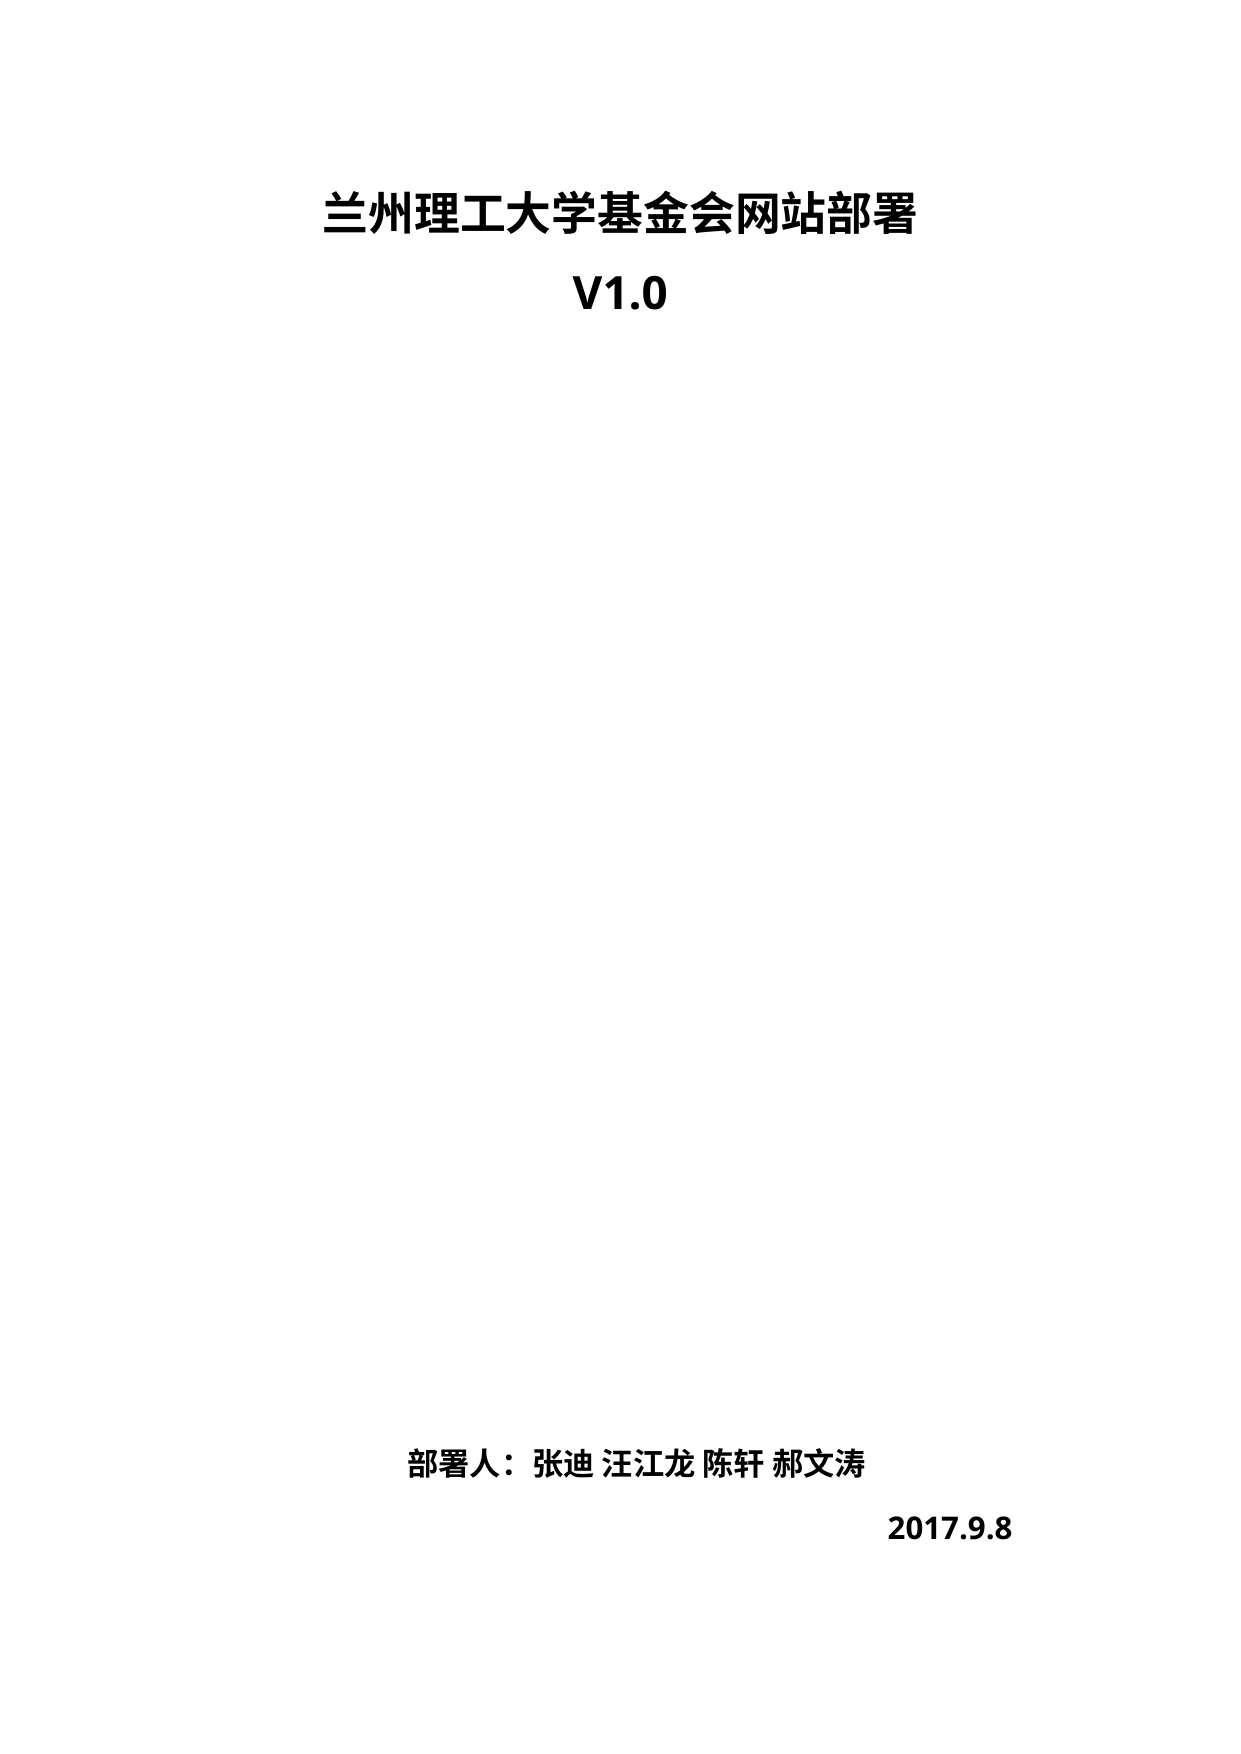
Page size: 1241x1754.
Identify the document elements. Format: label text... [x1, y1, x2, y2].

list 2017.9.8 [887, 1494, 1053, 1559]
list 兰州理工大学基金会网站部署 [187, 162, 1053, 259]
list 部署人：张迪 汪江龙 陈轩 郝文涛 [187, 1429, 1053, 1494]
list V1.0 [187, 259, 1053, 324]
